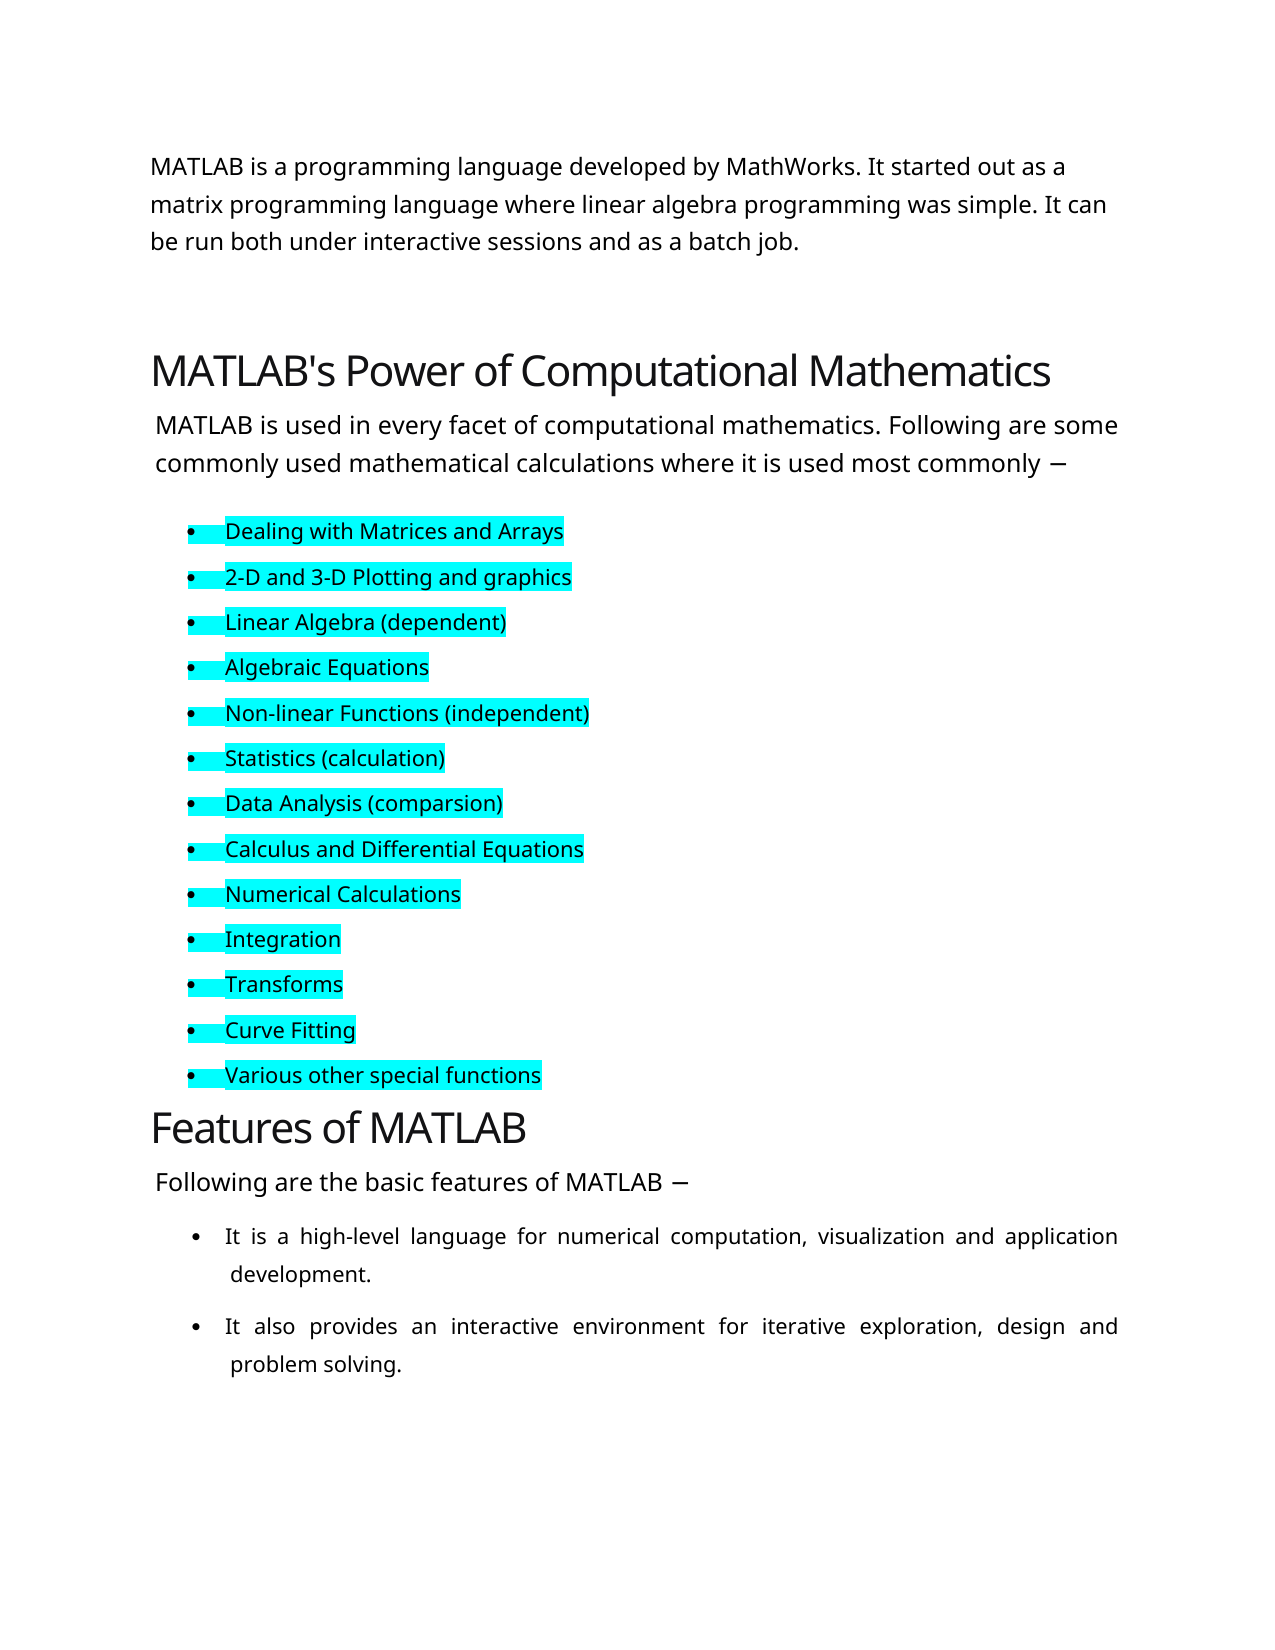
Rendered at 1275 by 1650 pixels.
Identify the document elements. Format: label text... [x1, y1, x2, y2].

text MATLAB is a programming language developed by MathWorks. It started out as a matrix programming language where linear algebra programming was simple. It can be run both under interactive sessions and as a batch job. [150, 150, 1125, 257]
text Features of MATLAB [150, 1098, 1120, 1156]
list Numerical Calculations [187, 871, 1125, 909]
list Calculus and Differential Equations [187, 826, 1125, 863]
list Transforms [187, 962, 1125, 999]
list It is a high-level language for numerical computation, visualization and application development. [192, 1213, 1120, 1288]
list Integration [187, 916, 1125, 954]
list Algebraic Equations [187, 644, 1125, 682]
text MATLAB is used in every facet of computational mathematics. Following are some commonly used mathematical calculations where it is used most commonly − [155, 404, 1120, 479]
text MATLAB's Power of Computational Mathematics [150, 341, 1120, 399]
list Curve Fitting [187, 1007, 1125, 1044]
list Dealing with Matrices and Arrays [187, 509, 1125, 546]
list Data Analysis (comparsion) [187, 781, 1125, 818]
text Following are the basic features of MATLAB − [155, 1161, 1120, 1198]
list Statistics (calculation) [187, 735, 1125, 773]
list Various other special functions [187, 1052, 1125, 1090]
list It also provides an interactive environment for iterative exploration, design and problem solving. [192, 1303, 1120, 1378]
list Linear Algebra (dependent) [187, 599, 1125, 637]
list 2-D and 3-D Plotting and graphics [187, 554, 1125, 591]
list Non-linear Functions (independent) [187, 690, 1125, 727]
